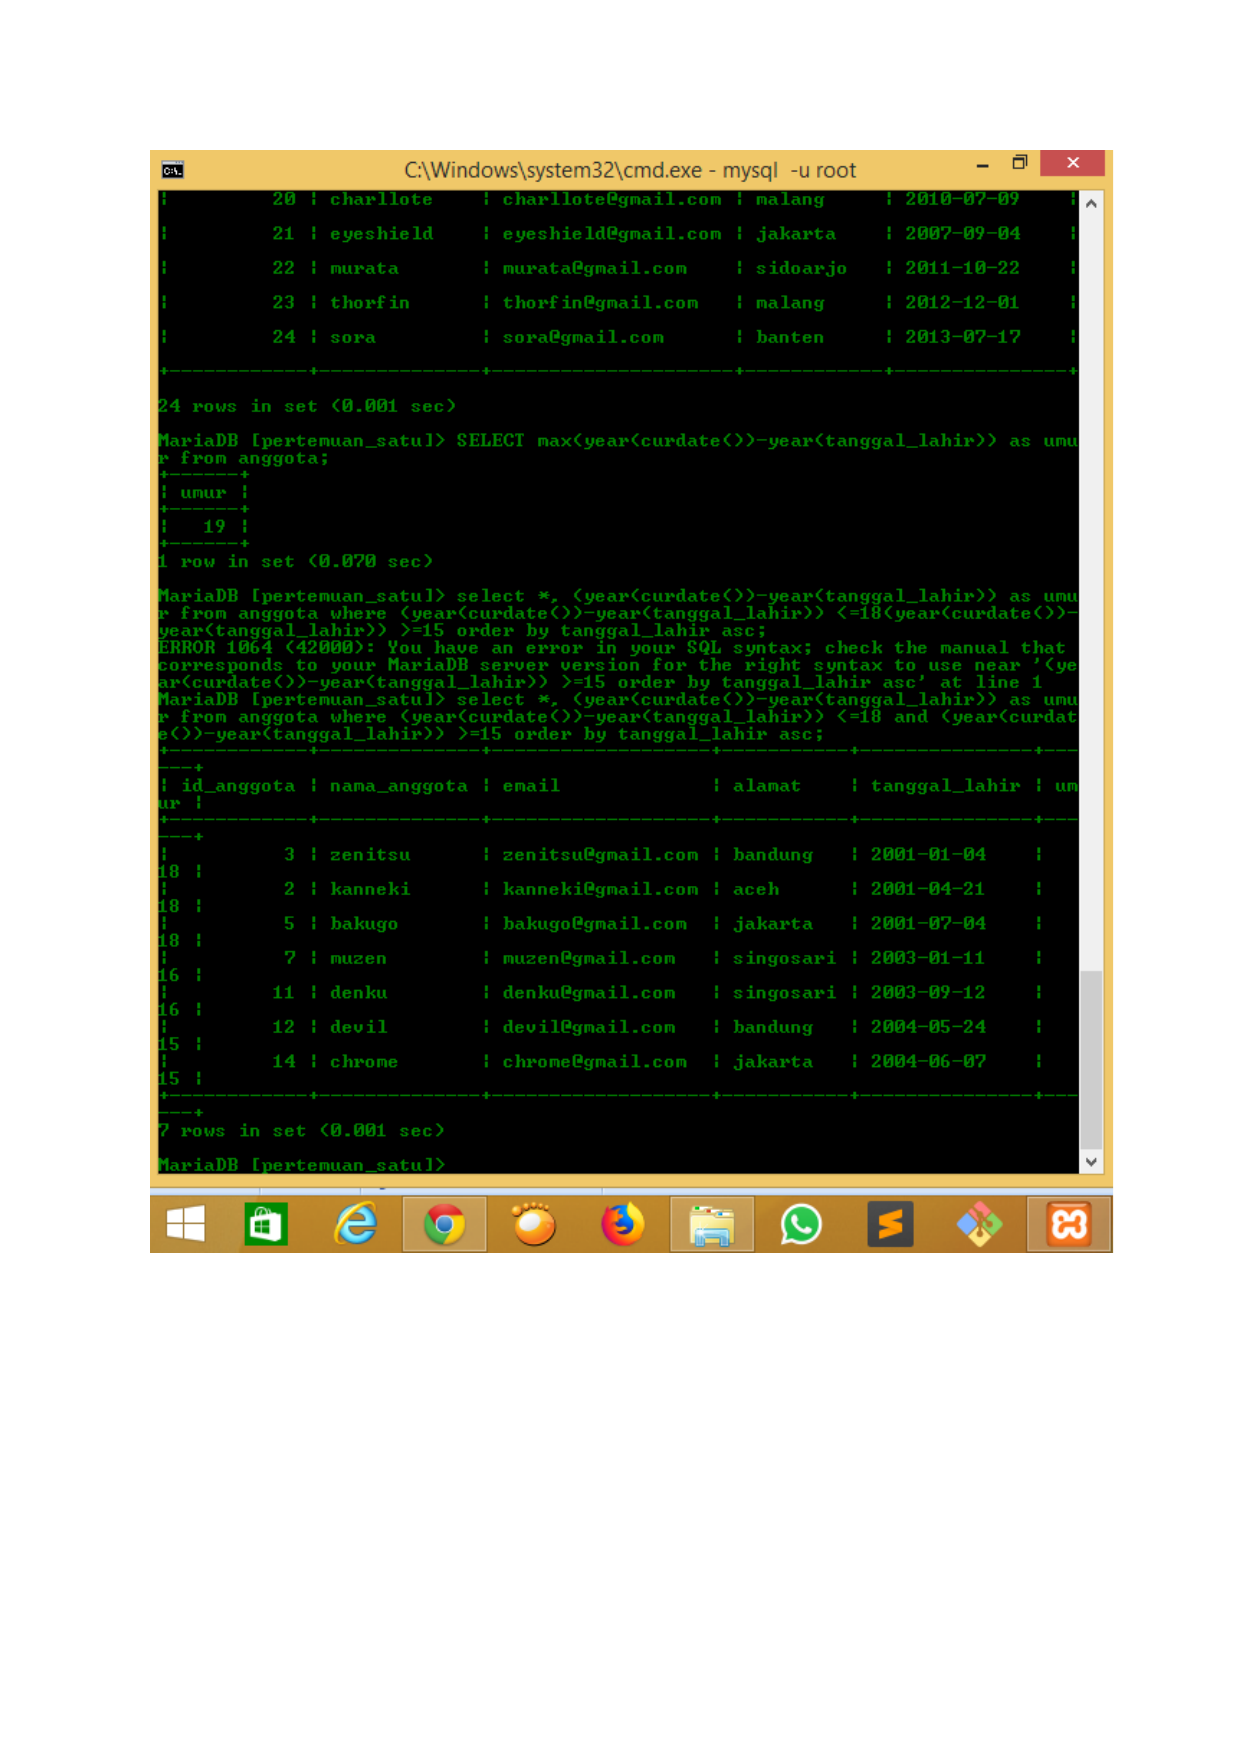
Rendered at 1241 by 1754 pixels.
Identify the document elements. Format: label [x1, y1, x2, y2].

picture [150, 150, 1114, 1253]
